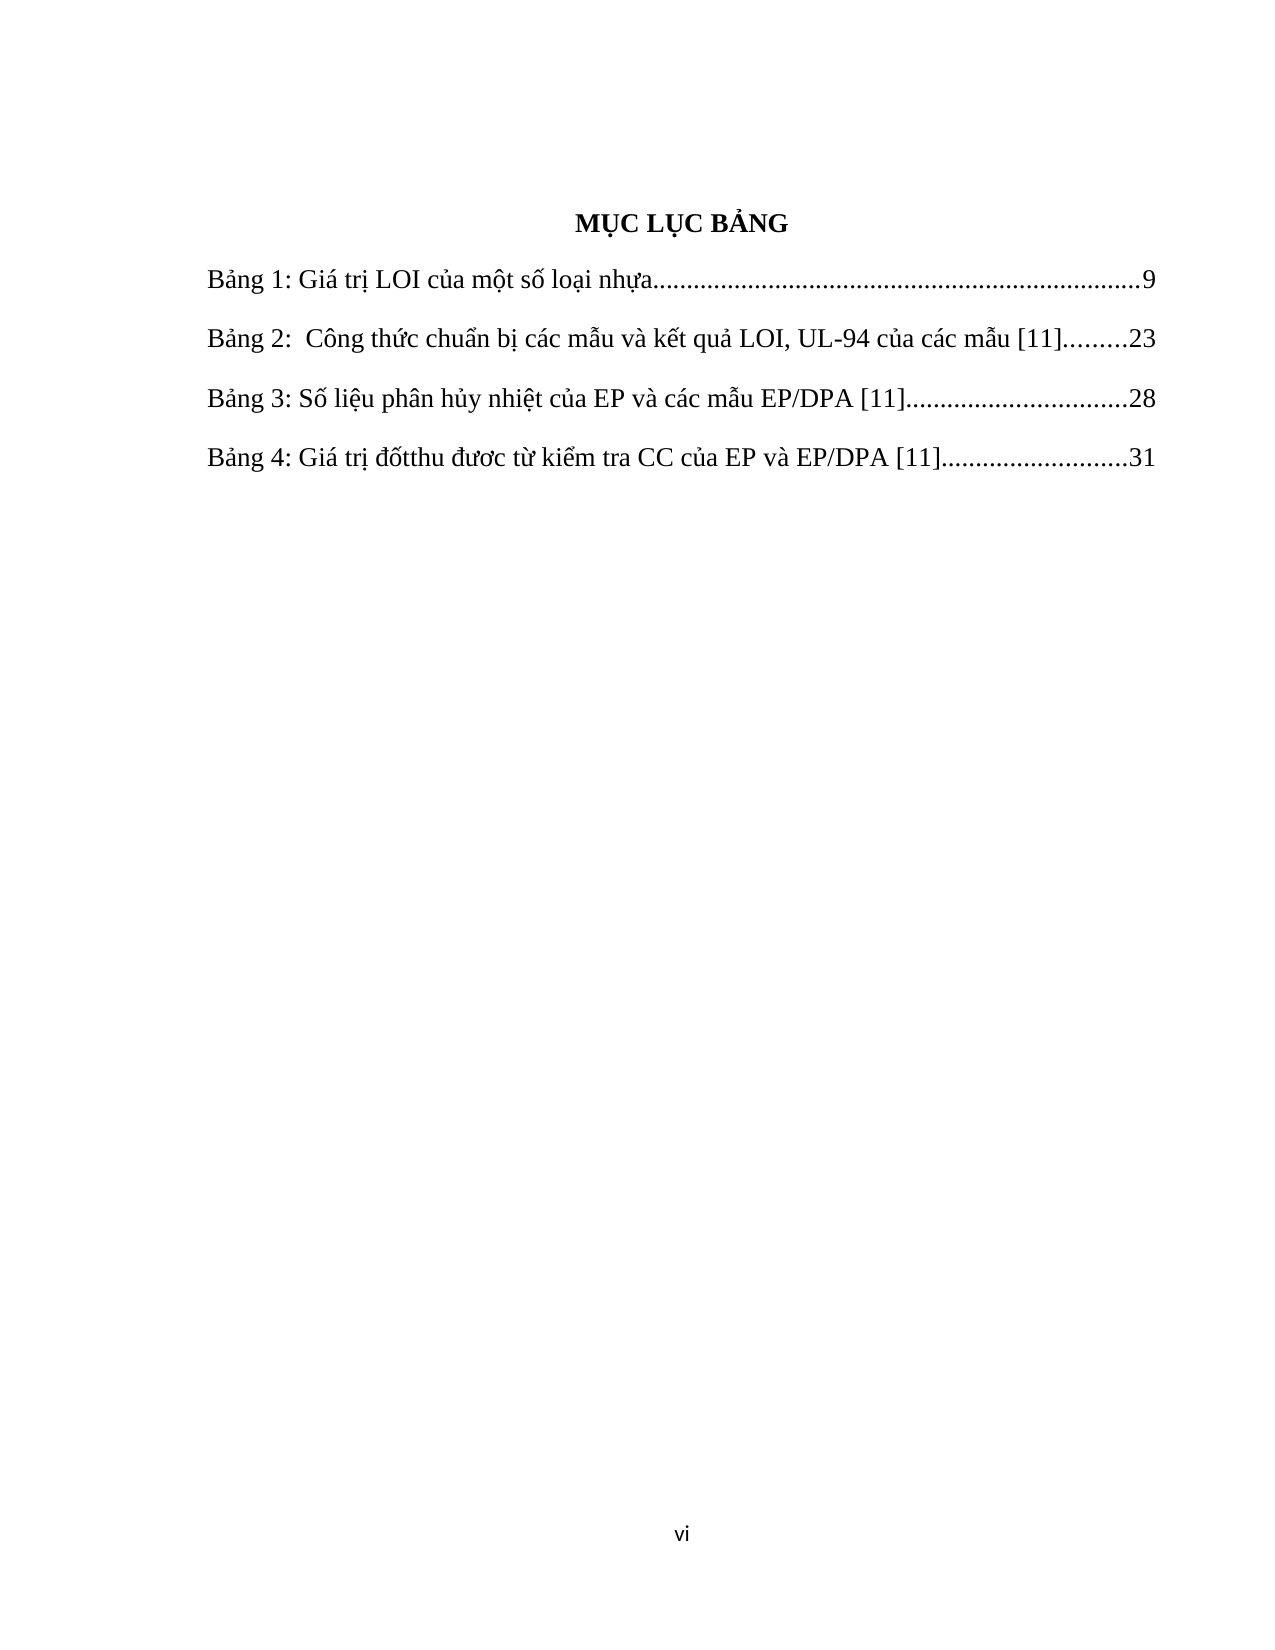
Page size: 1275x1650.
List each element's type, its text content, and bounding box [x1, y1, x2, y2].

text MỤC LỤC BẢNG [207, 207, 1157, 238]
text Bảng 1: Giá trị LOI của một số loại nhựa 9 [207, 263, 1157, 294]
text Bảng 3: Số liệu phân hủy nhiệt của EP và các mẫu EP/DPA [11] 28 [207, 382, 1157, 413]
text Bảng 2: Công thức chuẩn bị các mẫu và kết quả LOI, UL-94 của các mẫu [11] 23 [207, 322, 1157, 354]
text Bảng 4: Giá trị đốtthu đươc từ kiểm tra CC của EP và EP/DPA [11] 31 [207, 441, 1157, 472]
